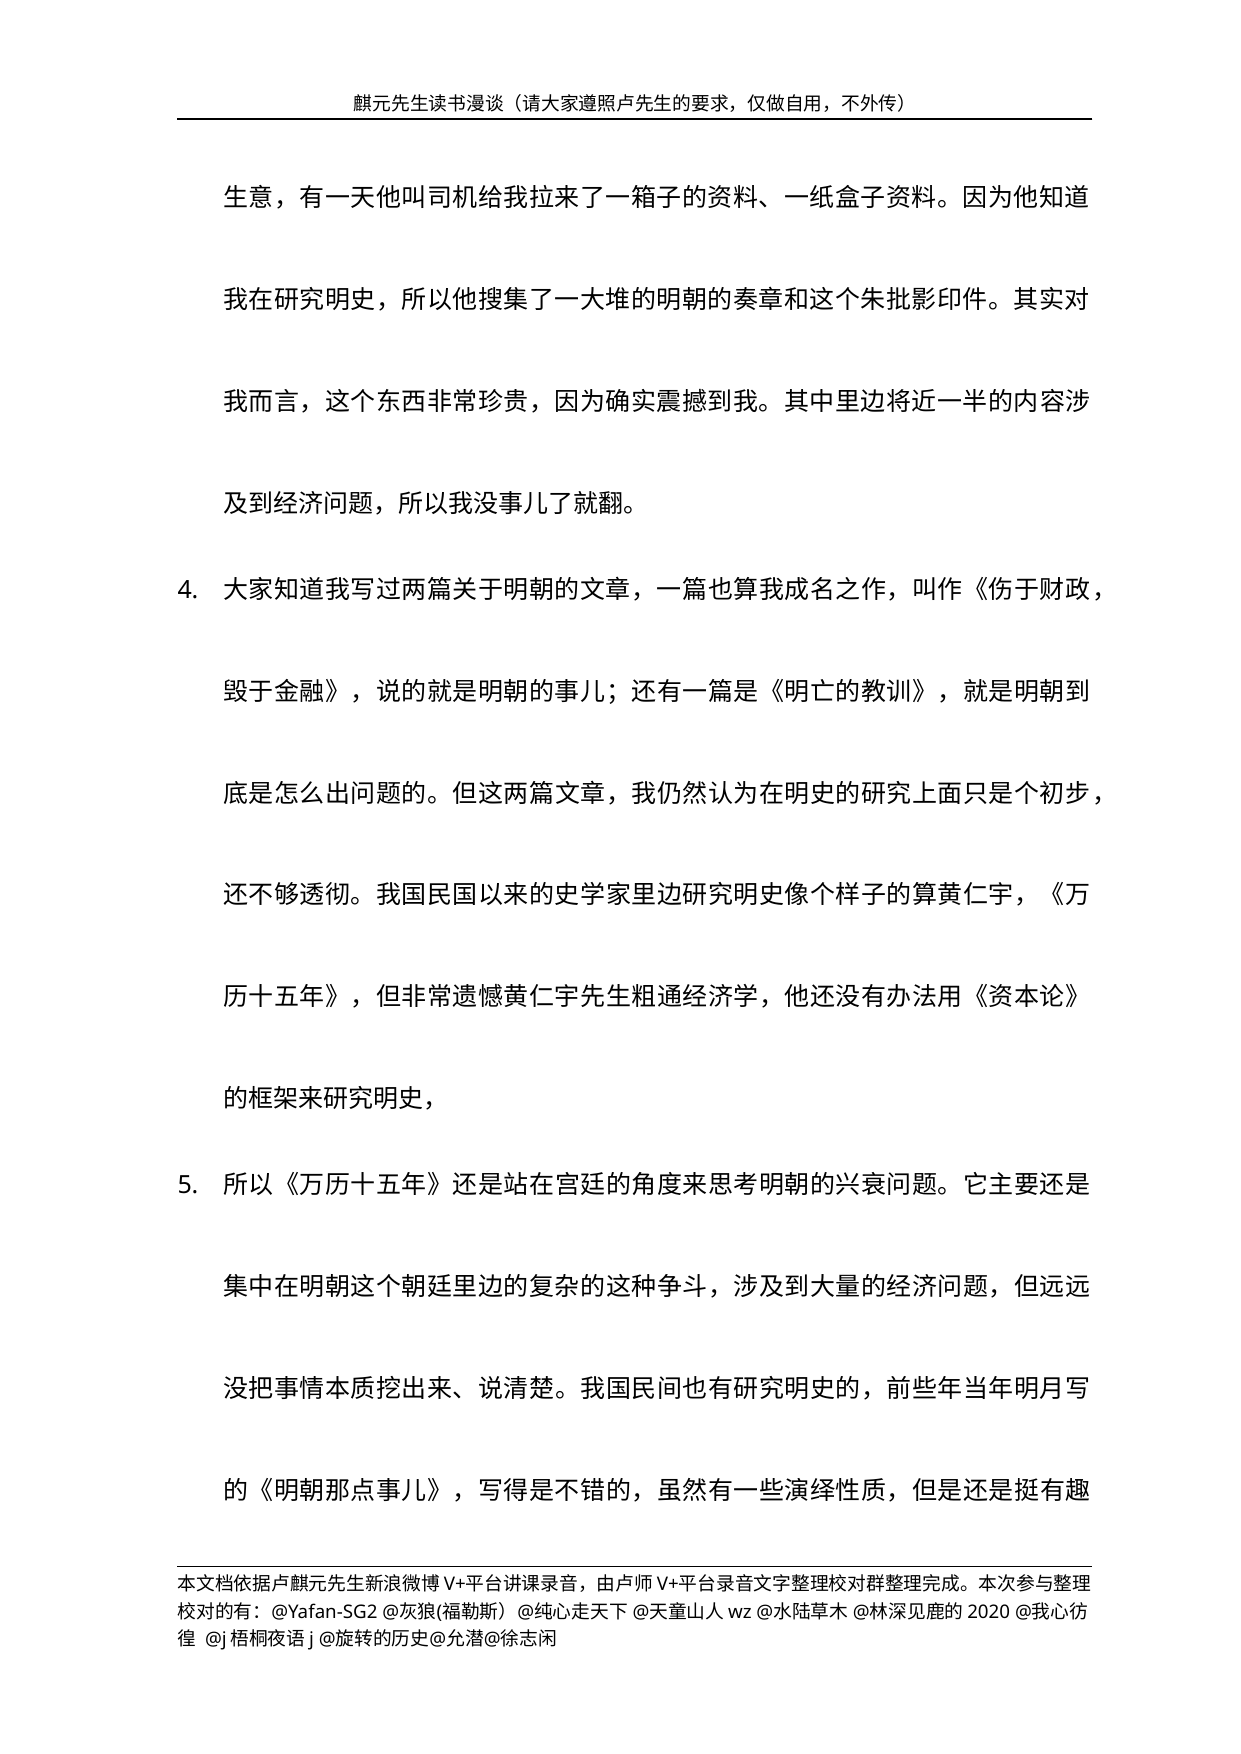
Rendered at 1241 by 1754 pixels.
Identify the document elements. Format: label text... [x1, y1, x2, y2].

list 大家知道我写过两篇关于明朝的文章，一篇也算我成名之作，叫作《伤于财政，毁于金融》，说的就是明朝的事儿；还有一篇是《明亡的教训》，就是明朝到底是怎么出问题的。但这两篇文章，我仍然认为在明史的研究上面只是个初步，还不够透彻。我国民国以来的史学家里边研究明史像个样子的算黄仁宇，《万历十五年》，但非常遗憾黄仁宇先生粗通经济学，他还没有办法用《资本论》的框架来研究明史， [177, 553, 1092, 1131]
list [177, 1149, 1092, 1522]
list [177, 162, 1092, 535]
